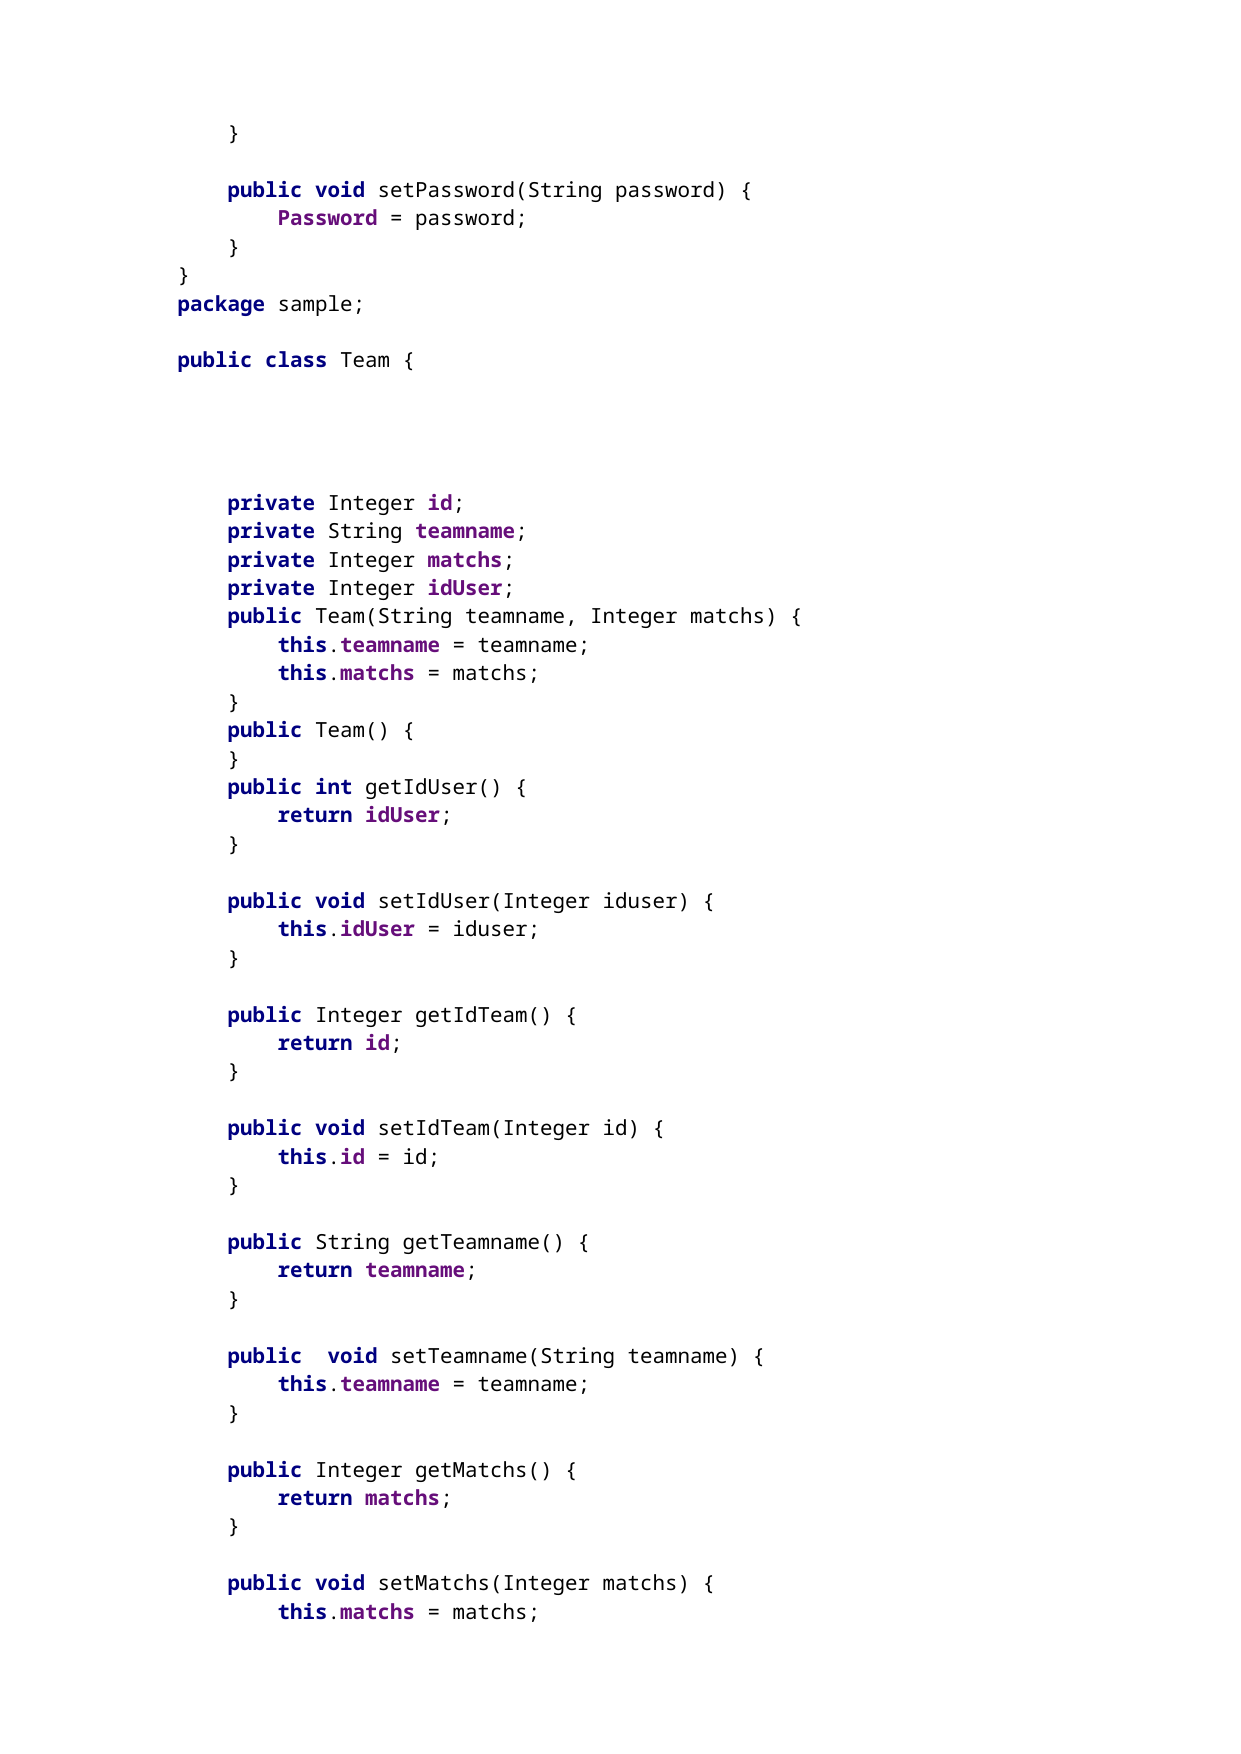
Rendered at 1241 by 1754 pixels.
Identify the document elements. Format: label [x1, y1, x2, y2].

text [177, 118, 1152, 289]
text [177, 289, 1152, 1625]
